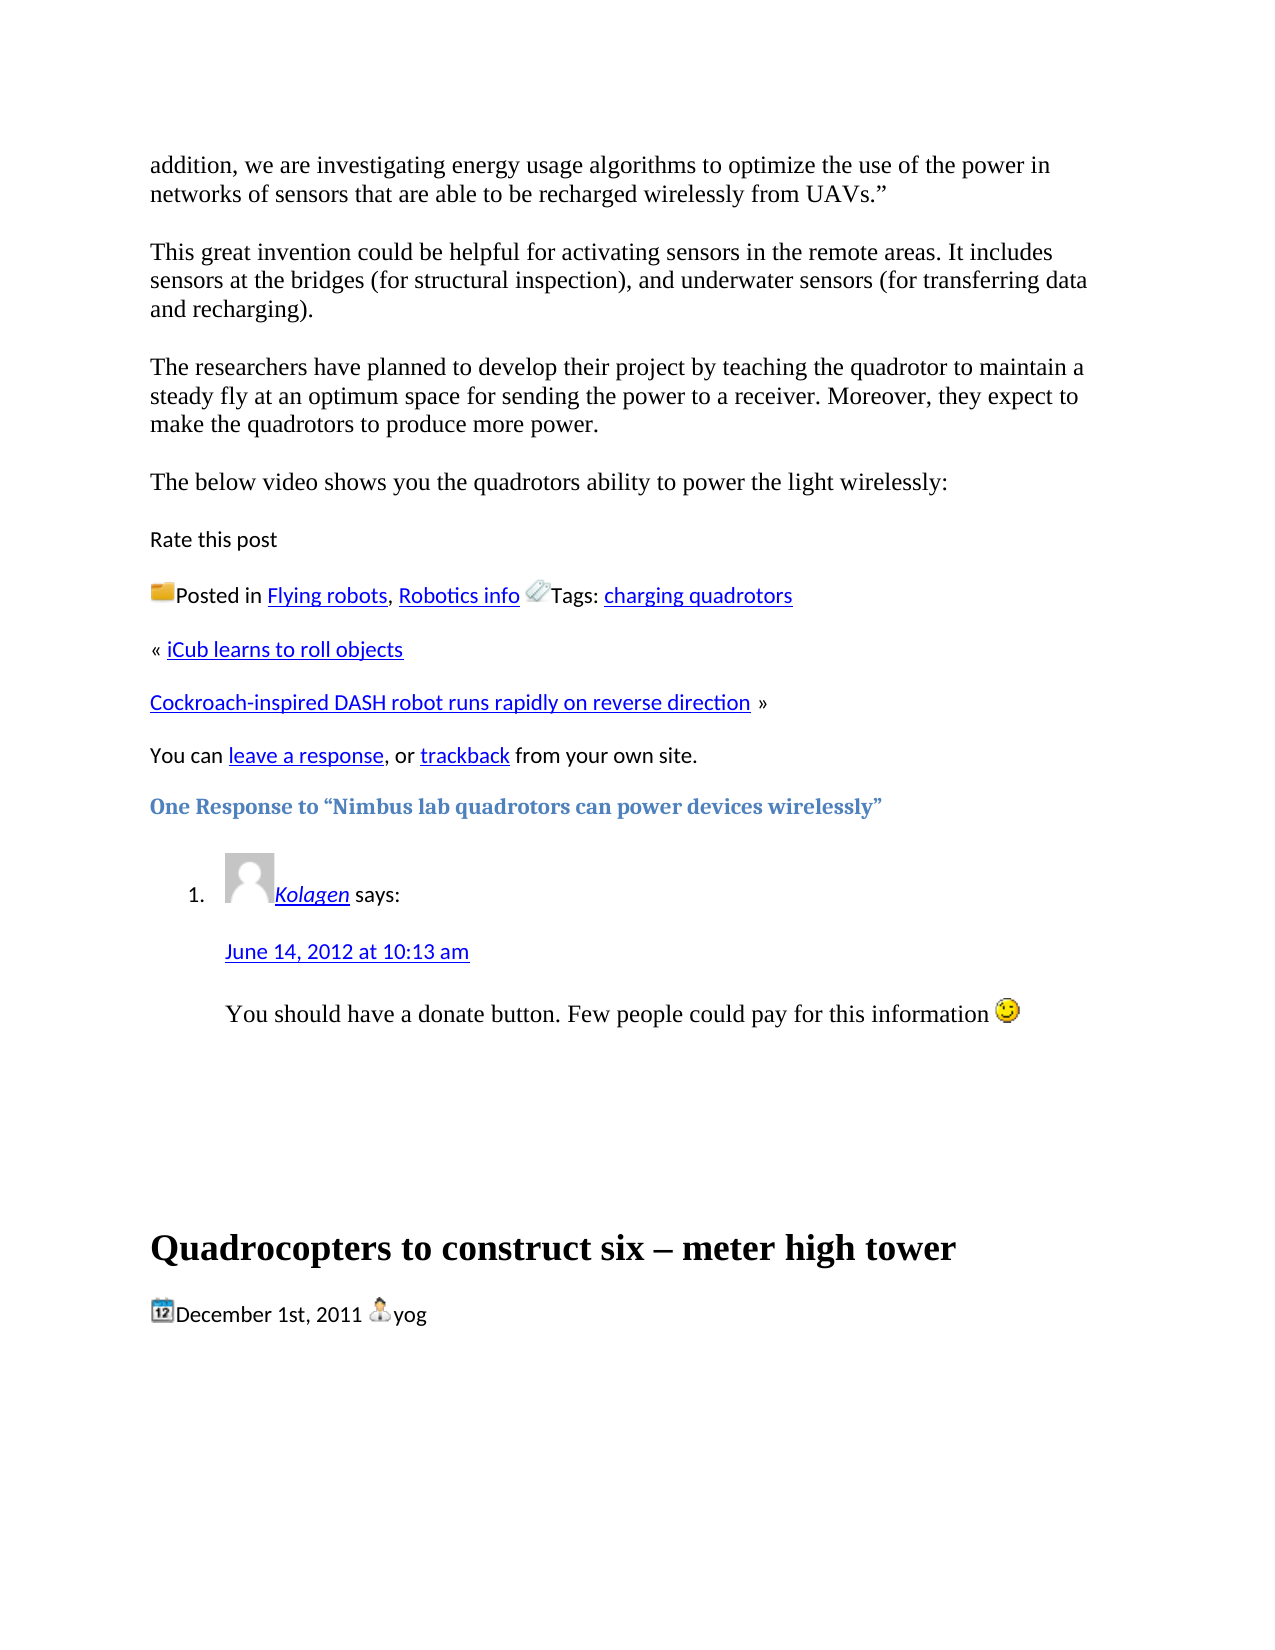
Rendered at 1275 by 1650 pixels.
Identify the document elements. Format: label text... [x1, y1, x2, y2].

text « iCub learns to roll objects [150, 635, 1125, 663]
list Kolagen says: [187, 853, 1125, 908]
text December 1st, 2011 yog [150, 1297, 1125, 1328]
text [150, 150, 1125, 207]
text The below video shows you the quadrotors ability to power the light wirelessly: [150, 467, 1125, 496]
picture [525, 578, 551, 604]
text June 14, 2012 at 10:13 am [225, 937, 1125, 966]
picture [225, 853, 275, 903]
text Cockroach-inspired DASH robot runs rapidly on reverse direction » [150, 688, 1125, 716]
text Posted in Flying robots, Robotics info Tags: charging quadrotors [150, 578, 1125, 610]
subtitle Quadrocopters to construct six – meter high tower [150, 1225, 1125, 1268]
text You can leave a response, or trackback from your own site. [150, 741, 1125, 769]
picture [367, 1297, 394, 1323]
text Rate this post [150, 525, 1125, 553]
subtitle One Response to “Nimbus lab quadrotors can power devices wirelessly” [150, 794, 1125, 820]
text The researchers have planned to develop their project by teaching the quadrotor to maintain a steady fly at an optimum space for sending the power to a receiver. Moreover, they expect to make the quadrotors to produce more power. [150, 352, 1125, 438]
picture [150, 578, 176, 604]
picture [995, 998, 1020, 1023]
text You should have a donate button. Few people could pay for this information [225, 999, 1125, 1028]
text This great invention could be helpful for activating sensors in the remote areas. It includes sensors at the bridges (for structural inspection), and underwater sensors (for transferring data and recharging). [150, 237, 1125, 323]
picture [150, 1297, 176, 1323]
